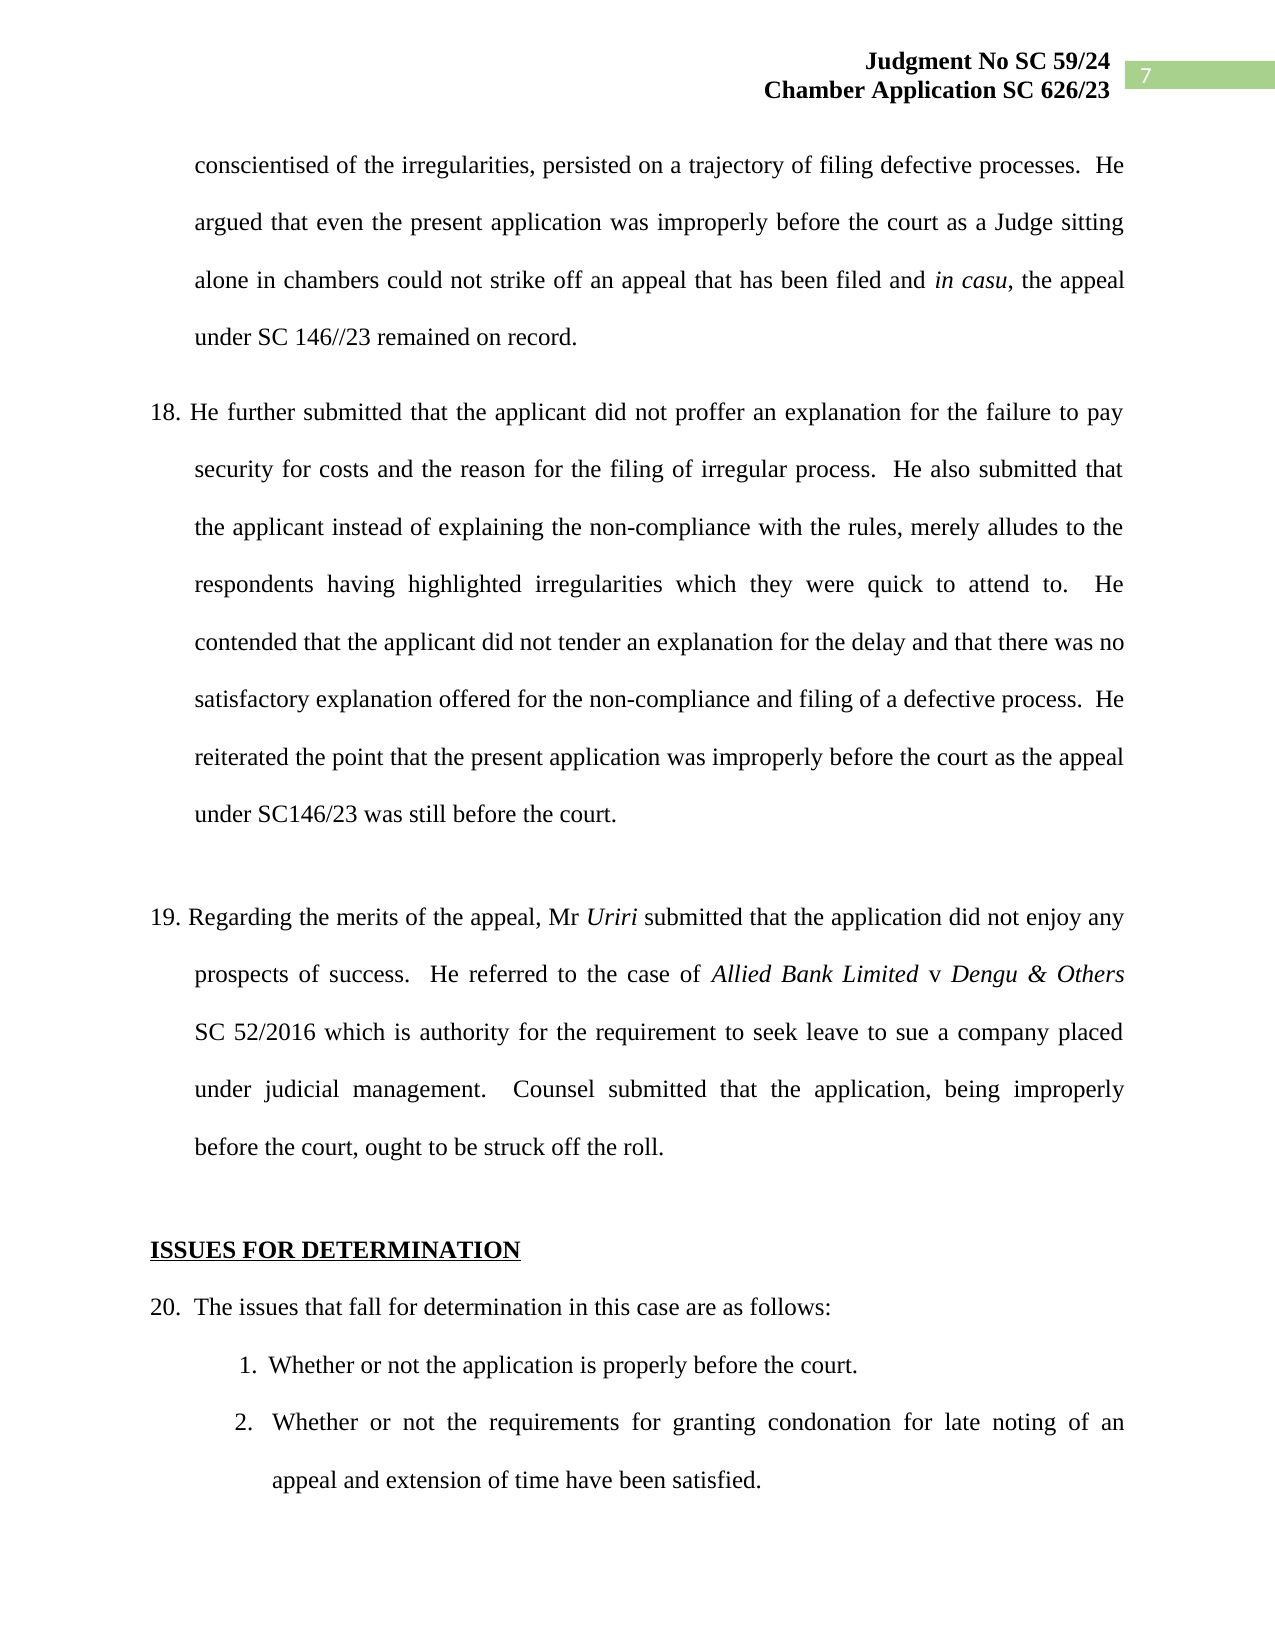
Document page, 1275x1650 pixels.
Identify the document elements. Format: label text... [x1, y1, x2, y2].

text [150, 150, 1125, 351]
list Whether or not the requirements for granting condonation for late noting of an appeal and extension of time have been satisfied. [234, 1407, 1125, 1494]
text ISSUES FOR DETERMINATION [150, 1235, 1125, 1264]
text 18. He further submitted that the applicant did not proffer an explanation for the failure to pay security for costs and the reason for the filing of irregular process. He also submitted that the applicant instead of explaining the non-compliance with the rules, merely alludes to the respondents having highlighted irregularities which they were quick to attend to. He contended that the applicant did not tender an explanation for the delay and that there was no satisfactory explanation offered for the non-compliance and filing of a defective process. He reiterated the point that the present application was improperly before the court as the appeal under SC146/23 was still before the court. [150, 397, 1125, 828]
text 19. Regarding the merits of the appeal, Mr Uriri submitted that the application did not enjoy any prospects of success. He referred to the case of Allied Bank Limited v Dengu & Others SC 52/2016 which is authority for the requirement to seek leave to sue a company placed under judicial management. Counsel submitted that the application, being improperly before the court, ought to be struck off the roll. [150, 902, 1125, 1161]
list Whether or not the application is properly before the court. [239, 1350, 1125, 1379]
text 20. The issues that fall for determination in this case are as follows: [150, 1292, 1125, 1321]
